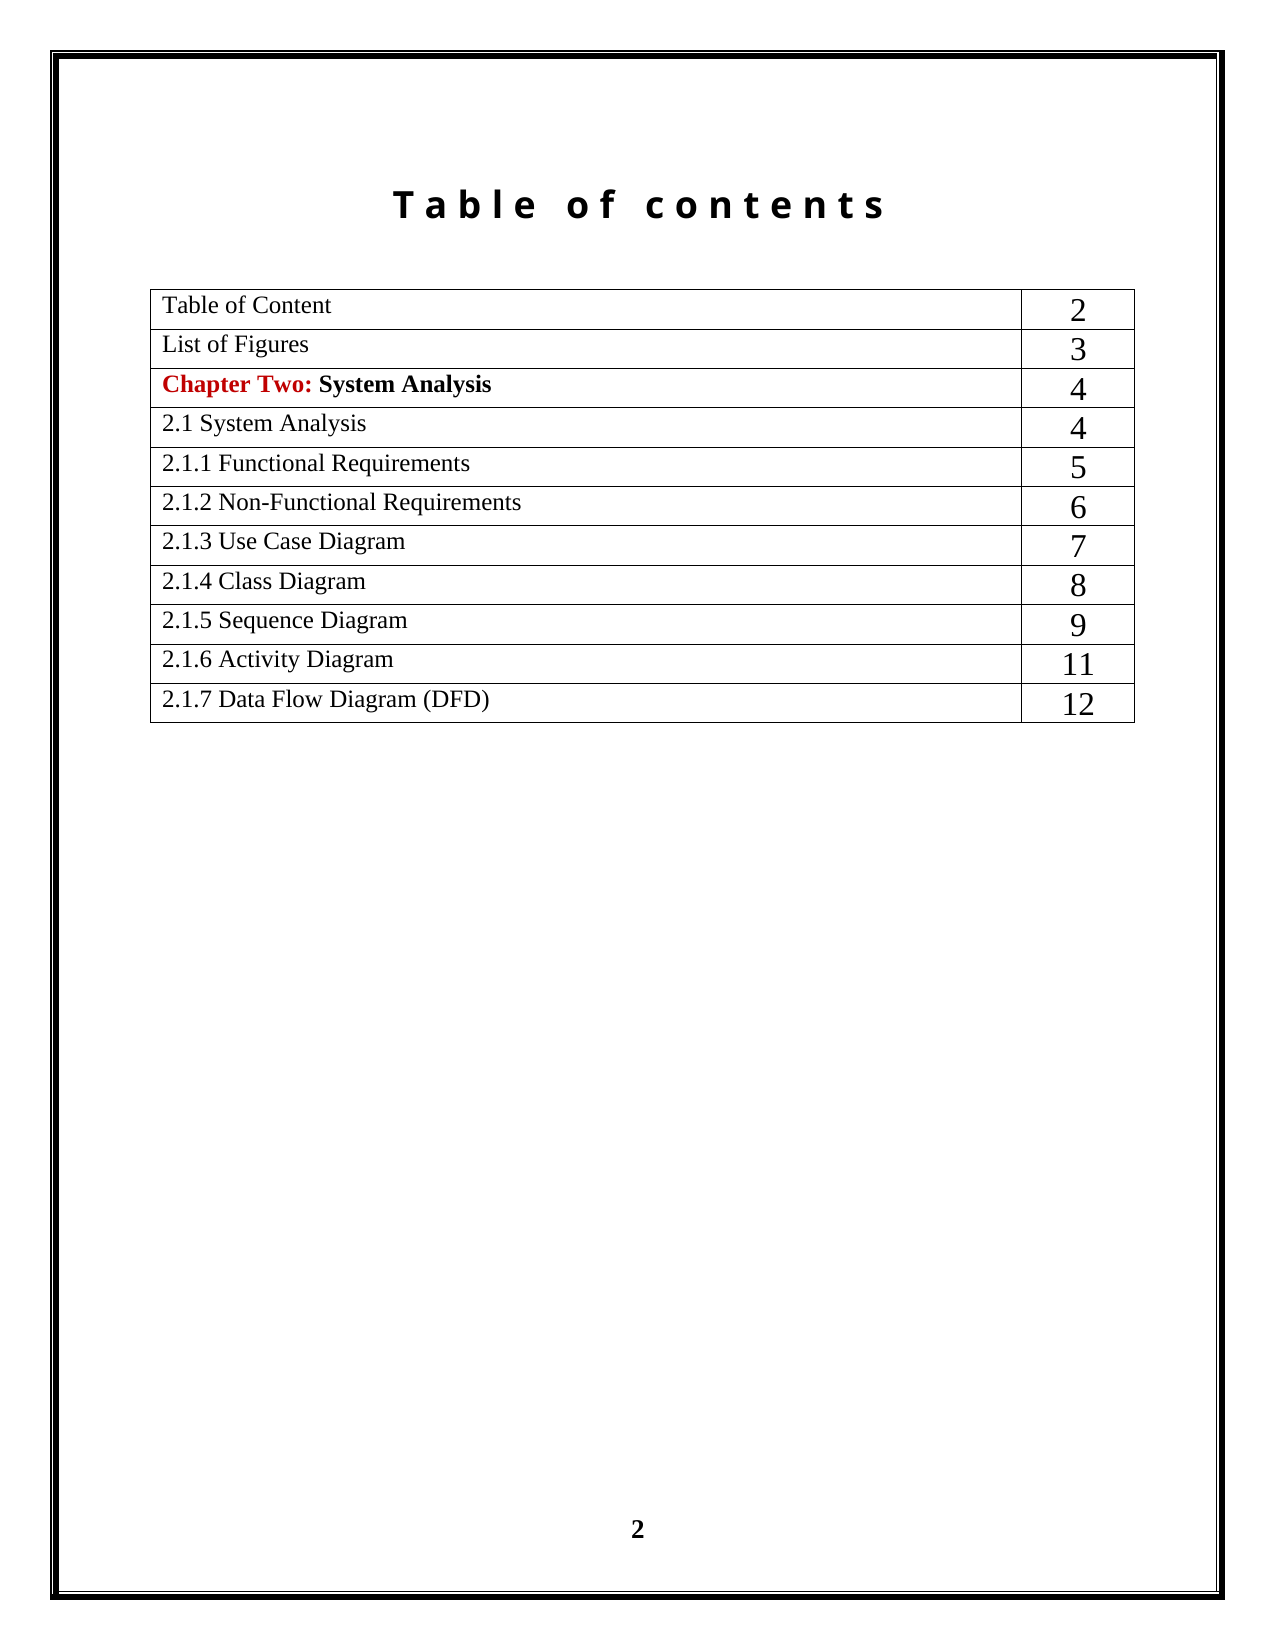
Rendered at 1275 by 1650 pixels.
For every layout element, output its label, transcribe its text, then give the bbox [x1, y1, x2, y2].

table_cell 6 [1022, 487, 1134, 525]
table_header 2 [1022, 290, 1134, 328]
table_cell 12 [1022, 684, 1134, 722]
table_cell 4 [1022, 369, 1134, 407]
table_header Table of Content [151, 290, 1021, 328]
table_cell 2.1.4 Class Diagram [151, 566, 1021, 604]
text Table of contents [150, 179, 1125, 230]
table_cell 7 [1022, 526, 1134, 565]
table_cell 2.1.6 Activity Diagram [151, 645, 1021, 683]
table_cell 11 [1022, 645, 1134, 683]
table_cell 4 [1022, 408, 1134, 447]
table_cell 2.1.5 Sequence Diagram [151, 605, 1021, 643]
table_cell 2.1.7 Data Flow Diagram (DFD) [151, 684, 1021, 722]
table_cell List of Figures [151, 330, 1021, 368]
table_cell 2.1.2 Non-Functional Requirements [151, 487, 1021, 525]
table_cell Chapter Two: System Analysis [151, 369, 1021, 407]
table_cell 5 [1022, 448, 1134, 486]
table_cell 8 [1022, 566, 1134, 604]
table_cell 2.1 System Analysis [151, 408, 1021, 447]
table_cell 2.1.1 Functional Requirements [151, 448, 1021, 486]
table_cell 2.1.3 Use Case Diagram [151, 526, 1021, 565]
table_cell 9 [1022, 605, 1134, 643]
table_cell 3 [1022, 330, 1134, 368]
